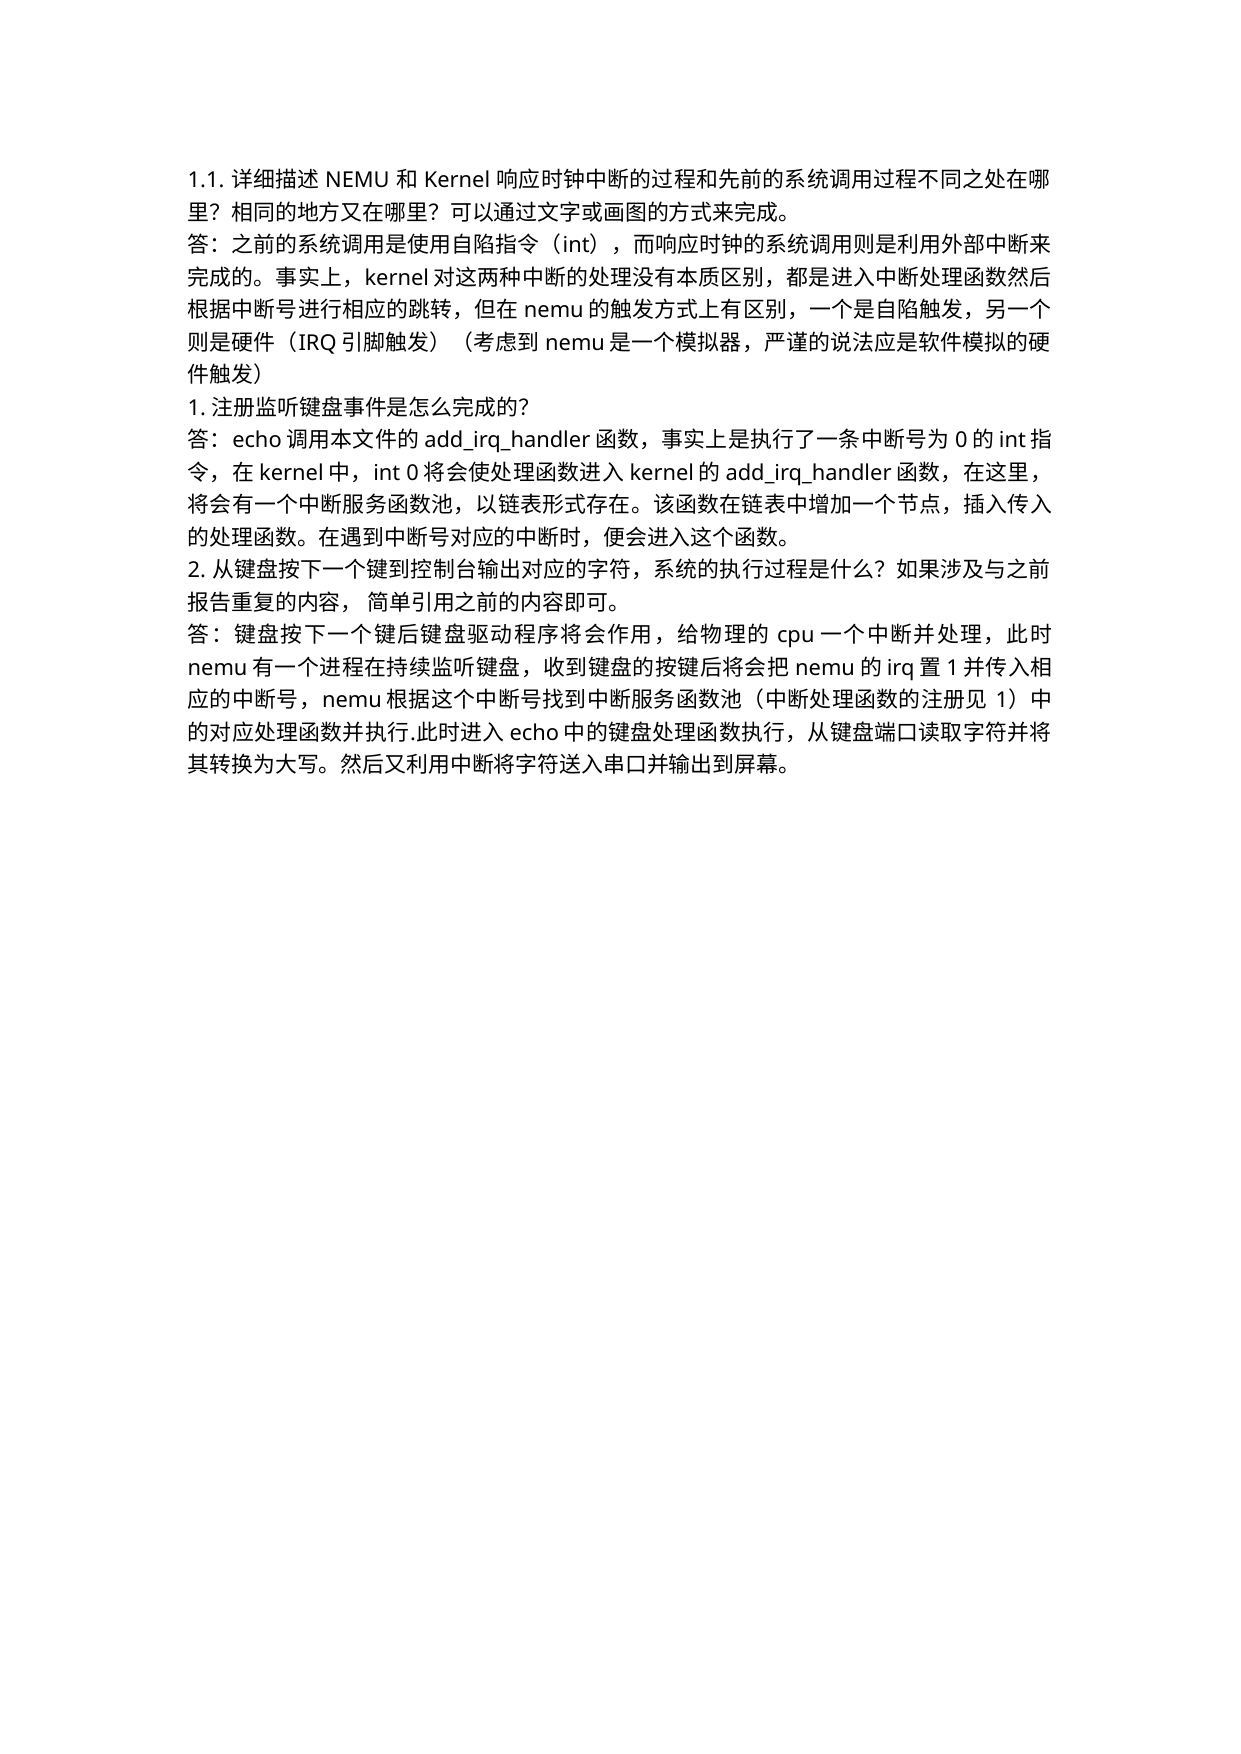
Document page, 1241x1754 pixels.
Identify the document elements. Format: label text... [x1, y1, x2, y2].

text 答：之前的系统调用是使用自陷指令（int），而响应时钟的系统调用则是利用外部中断来完成的。事实上，kernel对这两种中断的处理没有本质区别，都是进入中断处理函数然后根据中断号进行相应的跳转，但在nemu的触发方式上有区别，一个是自陷触发，另一个则是硬件（IRQ引脚触发）（考虑到nemu是一个模拟器，严谨的说法应是软件模拟的硬件触发） [187, 227, 1053, 389]
text 1.1. 详细描述 NEMU 和 Kernel 响应时钟中断的过程和先前的系统调用过程不同之处在哪里？相同的地方又在哪里？可以通过文字或画图的方式来完成。 [187, 162, 1053, 227]
text 答：echo调用本文件的add_irq_handler函数，事实上是执行了一条中断号为0的int指令，在kernel中，int 0将会使处理函数进入kernel的add_irq_handler函数，在这里，将会有一个中断服务函数池，以链表形式存在。该函数在链表中增加一个节点，插入传入的处理函数。在遇到中断号对应的中断时，便会进入这个函数。 2. 从键盘按下一个键到控制台输出对应的字符，系统的执行过程是什么？如果涉及与之前报告重复的内容， 简单引用之前的内容即可。 [187, 422, 1053, 617]
text 答：键盘按下一个键后键盘驱动程序将会作用，给物理的cpu一个中断并处理，此时nemu有一个进程在持续监听键盘，收到键盘的按键后将会把nemu的irq置1并传入相应的中断号，nemu根据这个中断号找到中断服务函数池（中断处理函数的注册见1）中的对应处理函数并执行.此时进入echo中的键盘处理函数执行，从键盘端口读取字符并将其转换为大写。然后又利用中断将字符送入串口并输出到屏幕。 [187, 617, 1053, 779]
text 1. 注册监听键盘事件是怎么完成的？ [187, 389, 1053, 422]
